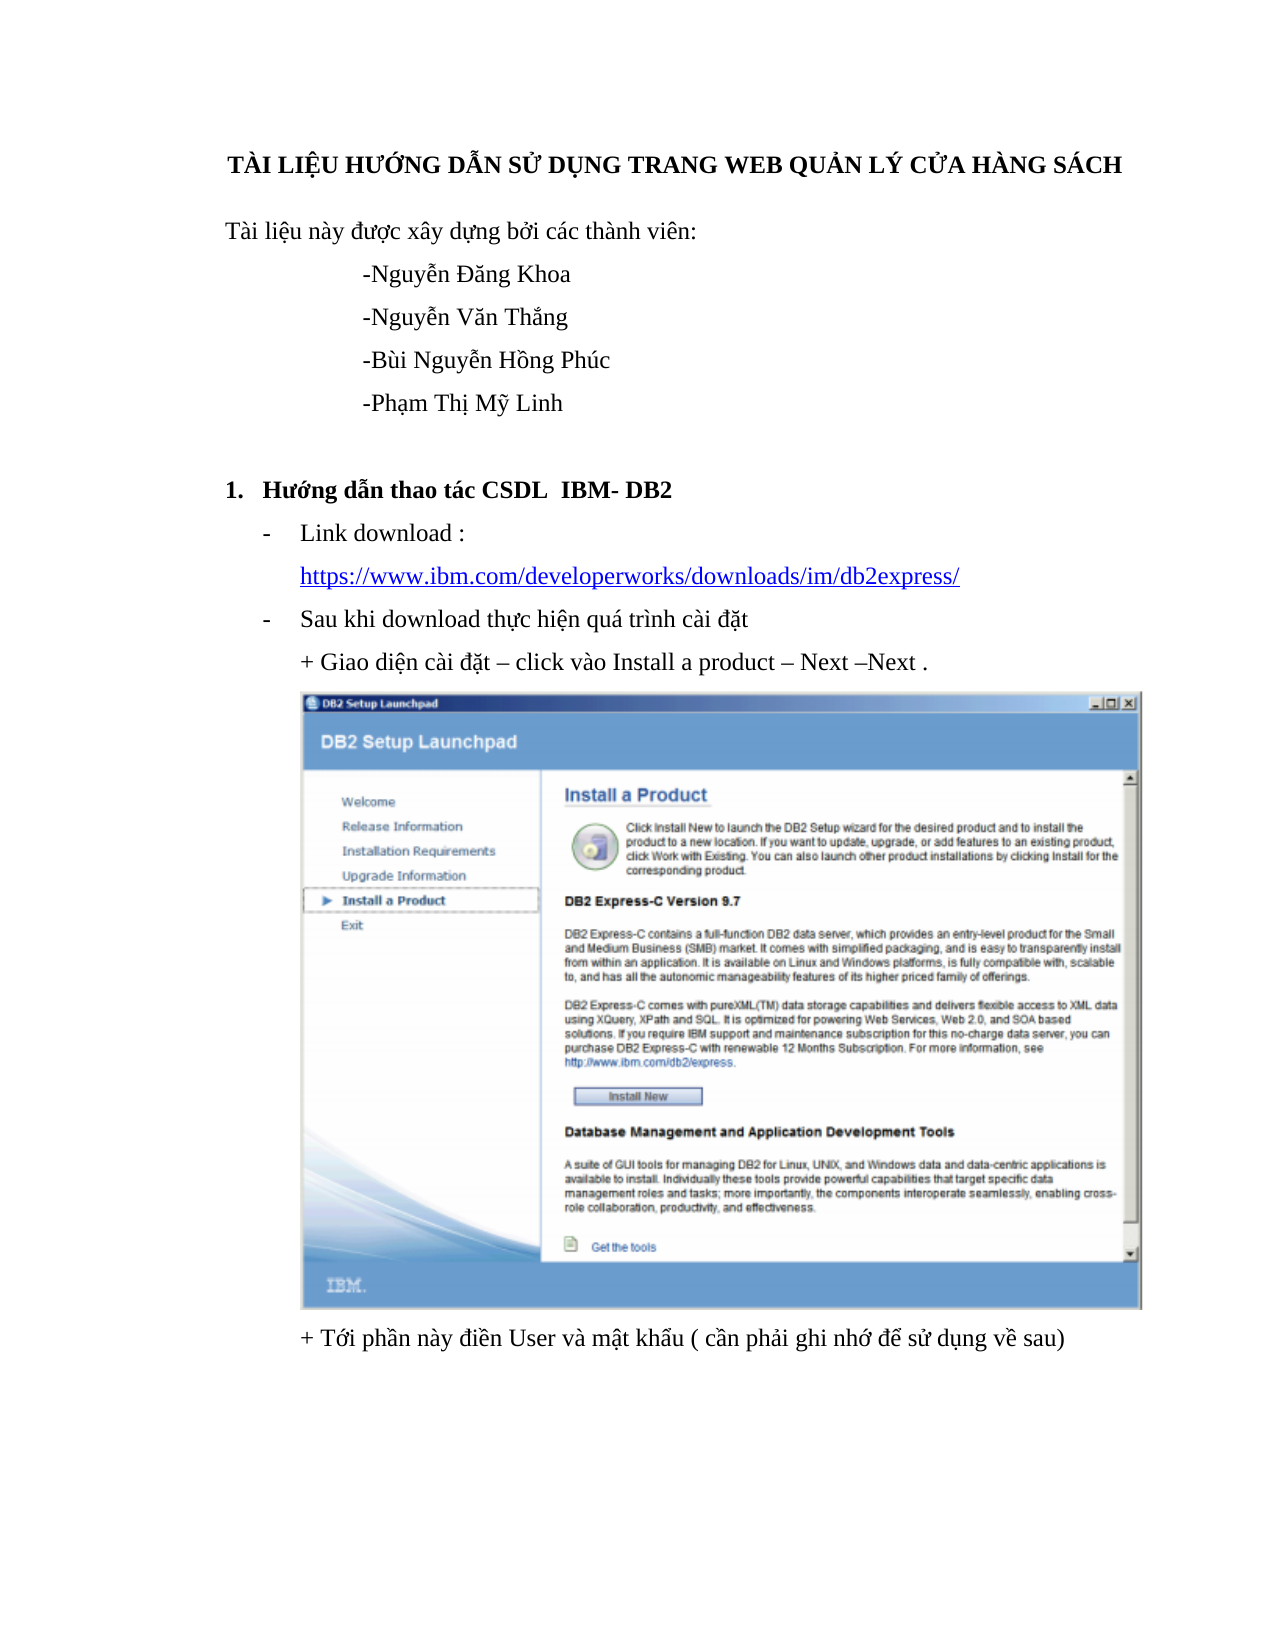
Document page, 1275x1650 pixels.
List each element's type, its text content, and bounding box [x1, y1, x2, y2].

text -Bùi Nguyễn Hồng Phúc [225, 345, 1125, 374]
text TÀI LIỆU HƯỚNG DẪN SỬ DỤNG TRANG WEB QUẢN LÝ CỬA HÀNG SÁCH [225, 150, 1125, 179]
list + Tới phần này điền User và mật khẩu ( cần phải ghi nhớ để sử dụng về sau) [300, 1323, 1125, 1352]
text -Phạm Thị Mỹ Linh [225, 388, 1125, 417]
text -Nguyễn Đăng Khoa [225, 259, 1125, 288]
list Sau khi download thực hiện quá trình cài đặt [262, 604, 1125, 633]
picture [300, 690, 1147, 1310]
list Link download : https://www.ibm.com/developerworks/downloads/im/db2express/ [262, 518, 1125, 590]
text Tài liệu này được xây dựng bởi các thành viên: [225, 216, 1125, 245]
list Hướng dẫn thao tác CSDL IBM- DB2 [225, 475, 1125, 503]
list + Giao diện cài đặt – click vào Install a product – Next –Next . [300, 647, 1125, 676]
text -Nguyễn Văn Thắng [225, 302, 1125, 331]
